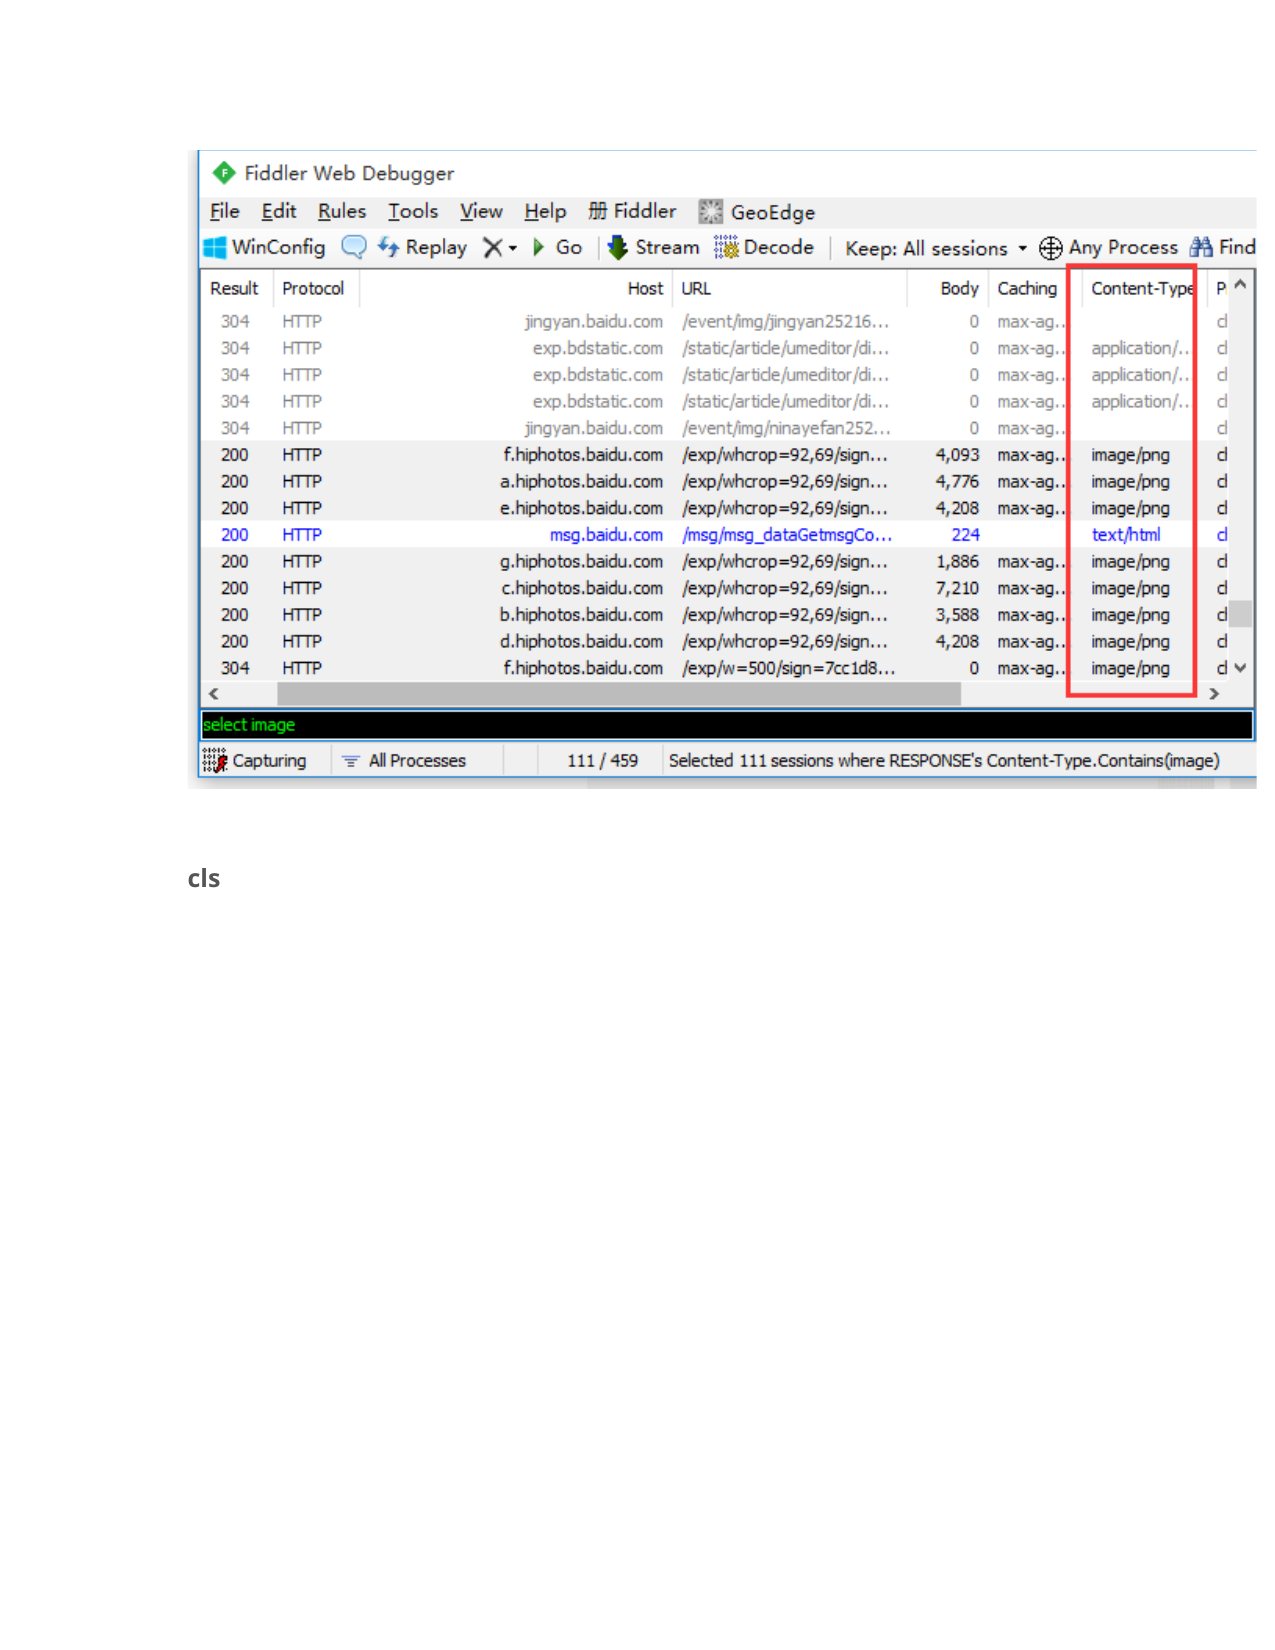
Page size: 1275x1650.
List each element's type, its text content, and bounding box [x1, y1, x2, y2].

picture [187, 150, 1257, 789]
text cls [187, 860, 1087, 894]
